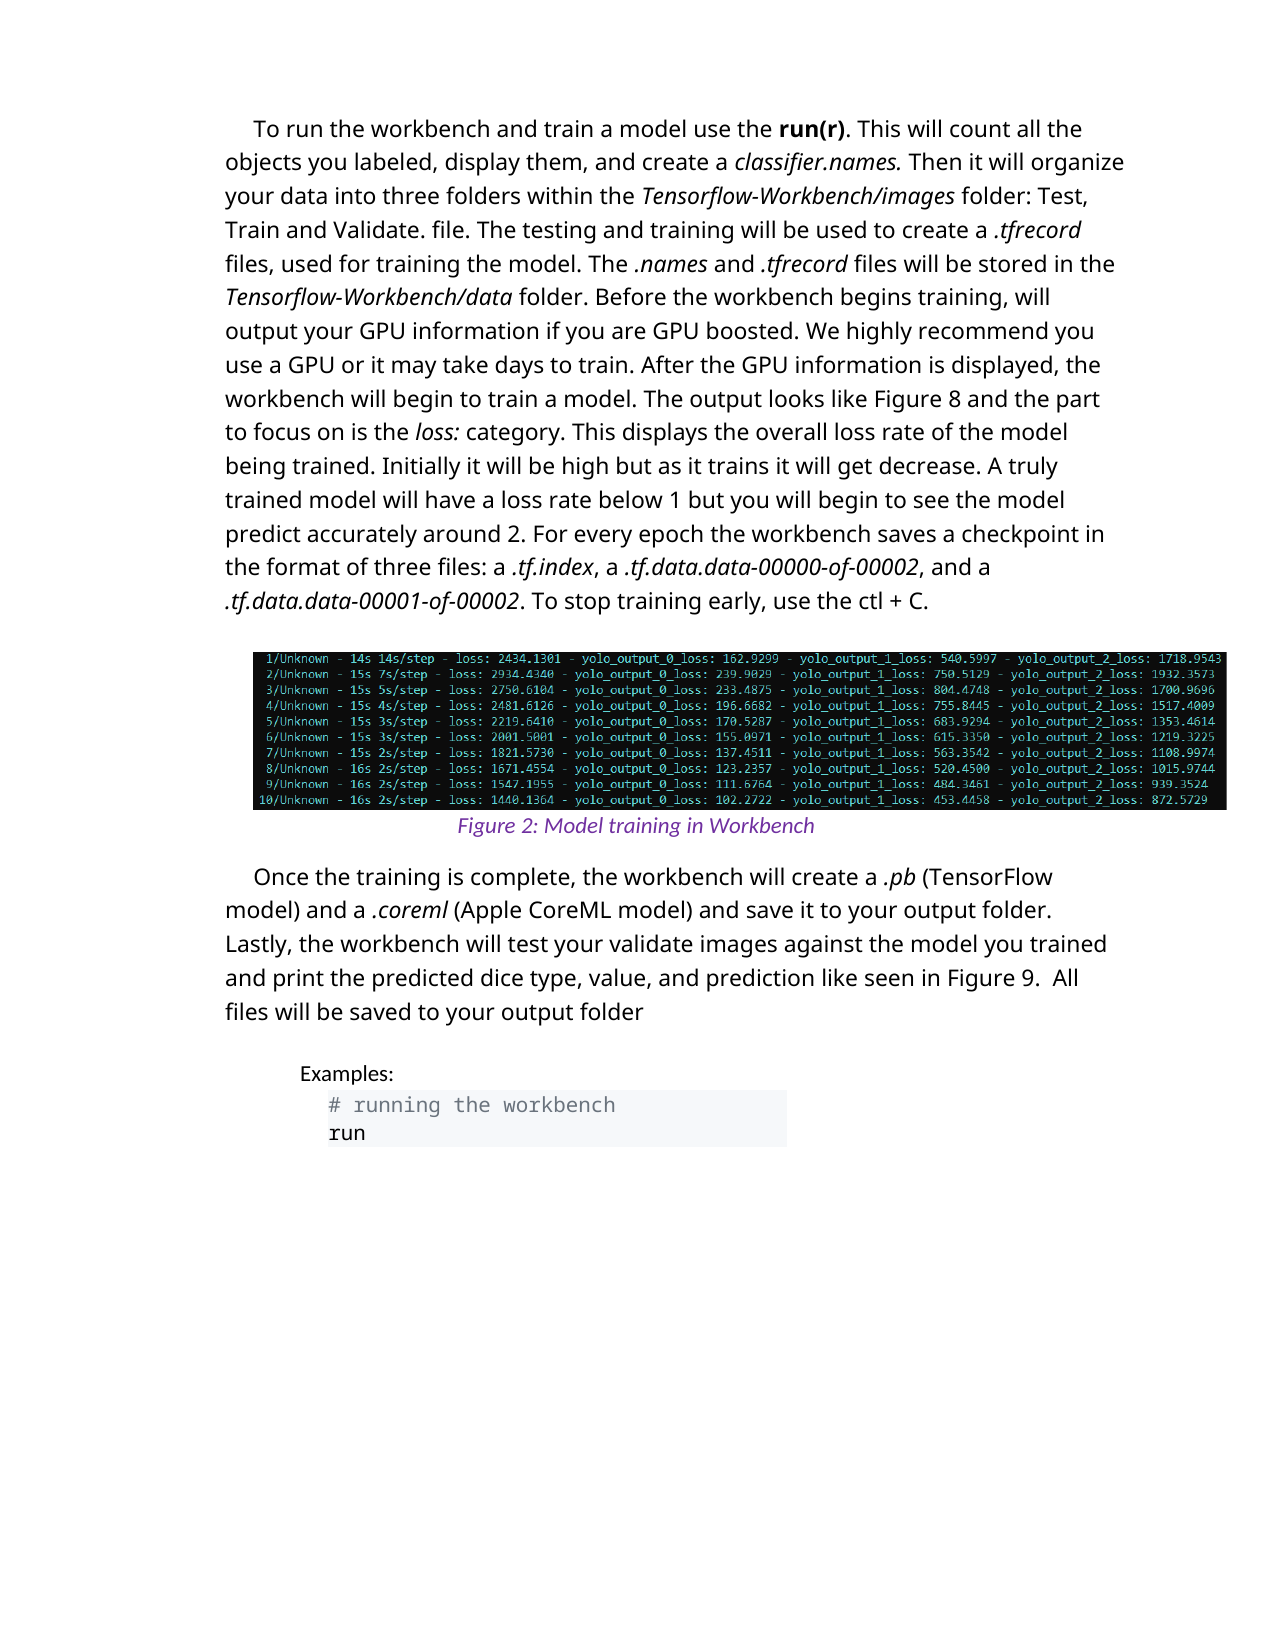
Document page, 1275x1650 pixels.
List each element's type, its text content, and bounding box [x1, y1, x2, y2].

text run [328, 1118, 787, 1147]
text To run the workbench and train a model use the run(r). This will count all the objects you labeled, display them, and create a classifier.names. Then it will organize your data into three folders within the Tensorflow-Workbench/images folder: Test, Train and Validate. file. The testing and training will be used to create a .tfrecord files, used for training the model. The .names and .tfrecord files will be stored in the Tensorflow-Workbench/data folder. Before the workbench begins training, will output your GPU information if you are GPU boosted. We highly recommend you use a GPU or it may take days to train. After the GPU information is displayed, the workbench will begin to train a model. The output looks like Figure 8 and the part to focus on is the loss: category. This displays the overall loss rate of the model being trained. Initially it will be high but as it trains it will get decrease. A truly trained model will have a loss rate below 1 but you will begin to see the model predict accurately around 2. For every epoch the workbench saves a checkpoint in the format of three files: a .tf.index, a .tf.data.data-00000-of-00002, and a .tf.data.data-00001-of-00002. To stop training early, use the ctl + C. [225, 112, 1125, 616]
picture [253, 652, 1227, 810]
text Figure 2: Model training in Workbench [150, 812, 1125, 840]
text # running the workbench [328, 1090, 787, 1118]
text Once the training is complete, the workbench will create a .pb (TensorFlow model) and a .coreml (Apple CoreML model) and save it to your output folder. Lastly, the workbench will test your validate images against the model you trained and print the predicted dice type, value, and prediction like seen in Figure 9. All files will be saved to your output folder [225, 861, 1125, 1027]
text Examples: [225, 1059, 1125, 1087]
